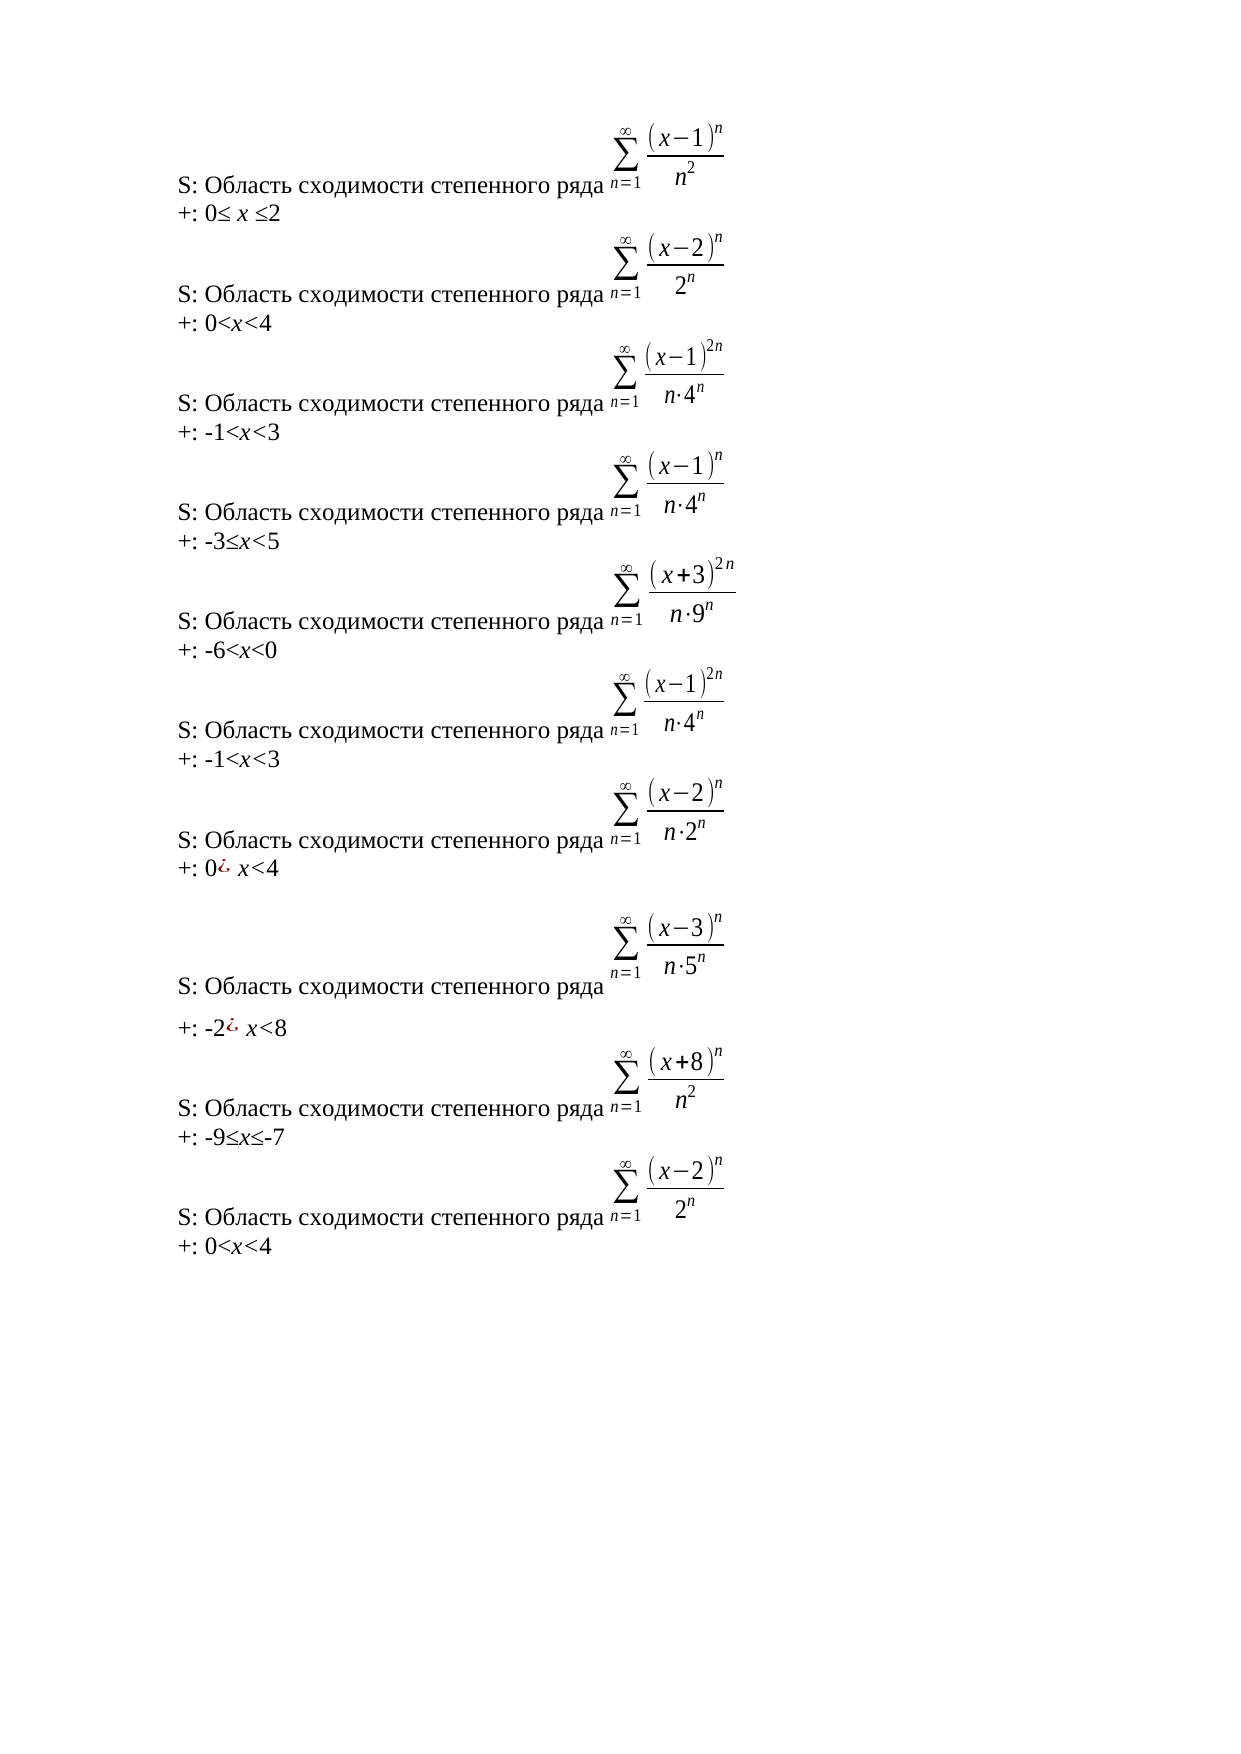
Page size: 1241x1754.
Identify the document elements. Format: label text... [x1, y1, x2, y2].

text +: 0<x<4 [177, 308, 1152, 336]
text S: Область сходимости степенного ряда [177, 227, 1152, 308]
text S: Область сходимости степенного ряда [177, 907, 1152, 1000]
text S: Область сходимости степенного ряда [177, 446, 1152, 526]
text S: Область сходимости степенного ряда [177, 1041, 1152, 1122]
text +: -2x<8 [177, 1013, 1152, 1041]
text +: 0x<4 [177, 853, 1152, 882]
text S: Область сходимости степенного ряда [177, 555, 1152, 635]
text +: -6<x<0 [177, 635, 1152, 664]
text S: Область сходимости степенного ряда [177, 1151, 1152, 1231]
text S: Область сходимости степенного ряда [177, 773, 1152, 853]
text +: -1<x<3 [177, 417, 1152, 446]
text S: Область сходимости степенного ряда [177, 664, 1152, 744]
text +: -3≤x<5 [177, 526, 1152, 555]
text +: -9≤x≤-7 [177, 1122, 1152, 1151]
text S: Область сходимости степенного ряда [177, 118, 1152, 198]
text +: 0<x<4 [177, 1231, 1152, 1260]
text S: Область сходимости степенного ряда [177, 336, 1152, 417]
text +: -1<x<3 [177, 744, 1152, 773]
text +: 0≤ x ≤2 [177, 198, 1152, 227]
